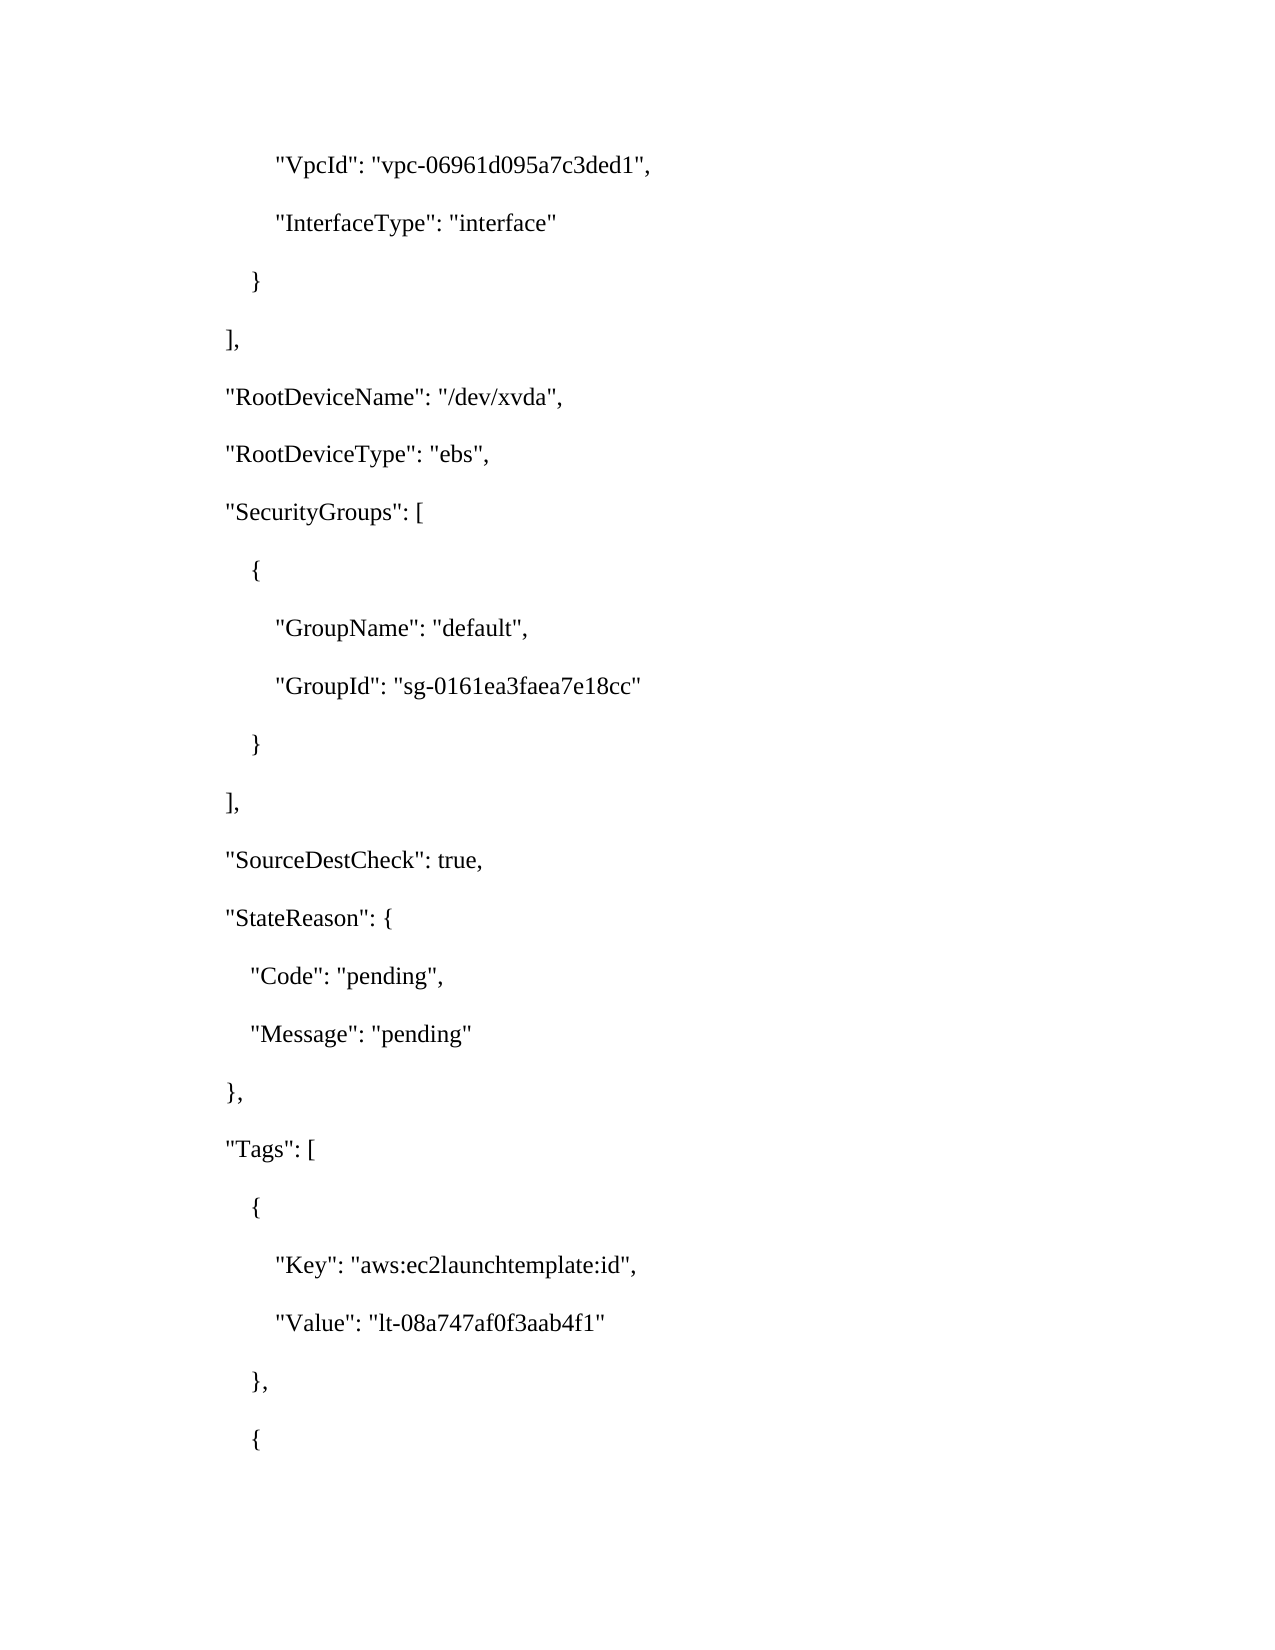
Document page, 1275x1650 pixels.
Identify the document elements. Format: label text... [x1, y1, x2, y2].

text "Message": "pending" [150, 1019, 1125, 1047]
text { [150, 1192, 1125, 1221]
text { [150, 1424, 1125, 1453]
text ], [150, 787, 1125, 816]
text "Value": "lt-08a747af0f3aab4f1" [150, 1308, 1125, 1337]
text ], [150, 324, 1125, 352]
text "Tags": [ [150, 1134, 1125, 1163]
text "Code": "pending", [150, 961, 1125, 989]
text }, [150, 1366, 1125, 1395]
text "GroupId": "sg-0161ea3faea7e18cc" [150, 671, 1125, 700]
text { [150, 555, 1125, 584]
text "SourceDestCheck": true, [150, 845, 1125, 874]
text } [150, 729, 1125, 758]
text "Key": "aws:ec2launchtemplate:id", [150, 1250, 1125, 1279]
text "StateReason": { [150, 903, 1125, 932]
text "RootDeviceName": "/dev/xvda", [150, 382, 1125, 410]
text } [150, 266, 1125, 294]
text "SecurityGroups": [ [150, 497, 1125, 526]
text "VpcId": "vpc-06961d095a7c3ded1", [150, 150, 1125, 179]
text "RootDeviceType": "ebs", [150, 439, 1125, 468]
text "GroupName": "default", [150, 613, 1125, 642]
text "InterfaceType": "interface" [150, 208, 1125, 237]
text }, [150, 1077, 1125, 1105]
